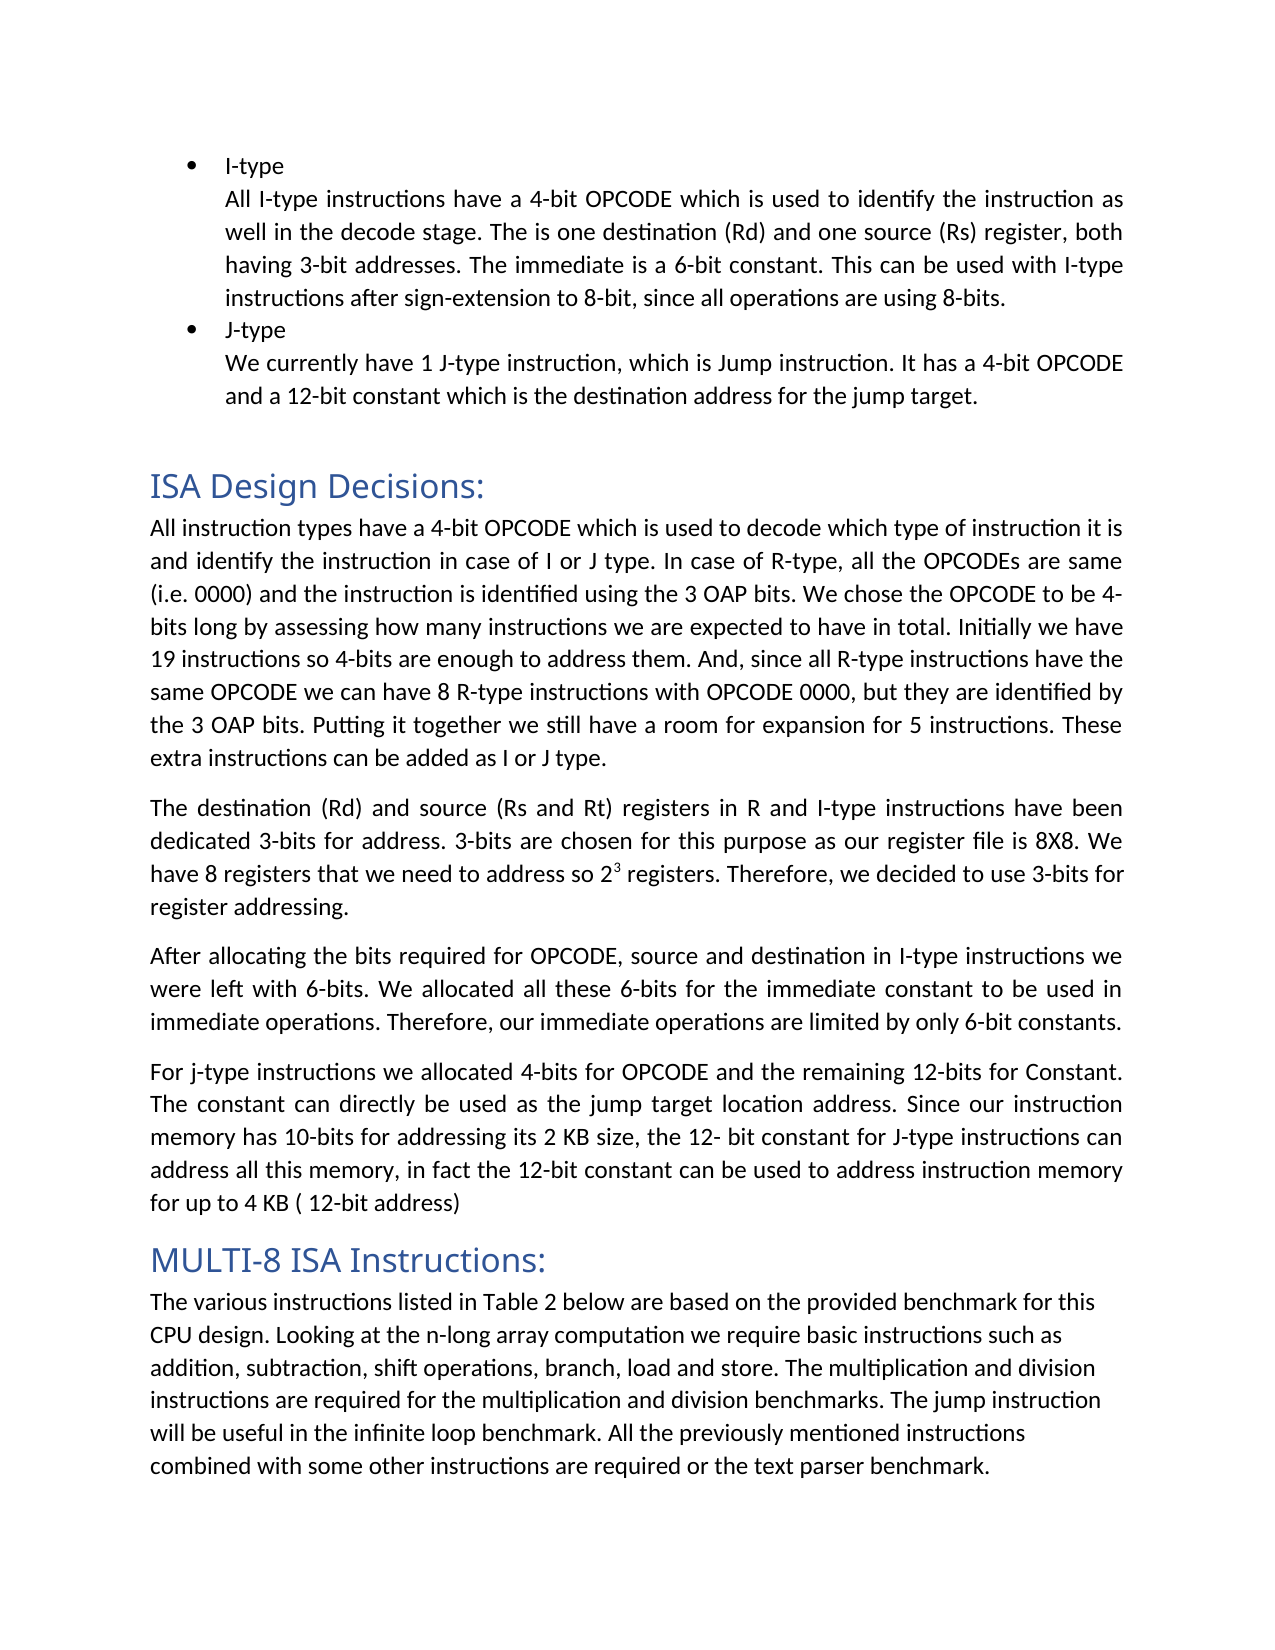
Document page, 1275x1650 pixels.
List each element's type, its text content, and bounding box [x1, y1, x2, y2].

text All instruction types have a 4-bit OPCODE which is used to decode which type of instruction it is and identify the instruction in case of I or J type. In case of R-type, all the OPCODEs are same (i.e. 0000) and the instruction is identified using the 3 OAP bits. We chose the OPCODE to be 4-bits long by assessing how many instructions we are expected to have in total. Initially we have 19 instructions so 4-bits are enough to address them. And, since all R-type instructions have the same OPCODE we can have 8 R-type instructions with OPCODE 0000, but they are identified by the 3 OAP bits. Putting it together we still have a room for expansion for 5 instructions. These extra instructions can be added as I or J type. [150, 512, 1125, 773]
subtitle ISA Design Decisions: [150, 463, 1125, 508]
subtitle MULTI-8 ISA Instructions: [150, 1237, 1125, 1282]
list All I-type instructions have a 4-bit OPCODE which is used to identify the instruction as well in the decode stage. The is one destination (Rd) and one source (Rs) register, both having 3-bit addresses. The immediate is a 6-bit constant. This can be used with I-type instructions after sign-extension to 8-bit, since all operations are using 8-bits. [225, 183, 1125, 312]
text The destination (Rd) and source (Rs and Rt) registers in R and I-type instructions have been dedicated 3-bits for address. 3-bits are chosen for this purpose as our register file is 8X8. We have 8 registers that we need to address so 23 registers. Therefore, we decided to use 3-bits for register addressing. [150, 792, 1125, 921]
text After allocating the bits required for OPCODE, source and destination in I-type instructions we were left with 6-bits. We allocated all these 6-bits for the immediate constant to be used in immediate operations. Therefore, our immediate operations are limited by only 6-bit constants. [150, 940, 1125, 1037]
list We currently have 1 J-type instruction, which is Jump instruction. It has a 4-bit OPCODE and a 12-bit constant which is the destination address for the jump target. [225, 347, 1125, 411]
list J-type [187, 314, 1125, 345]
text The various instructions listed in Table 2 below are based on the provided benchmark for this CPU design. Looking at the n-long array computation we require basic instructions such as addition, subtraction, shift operations, branch, load and store. The multiplication and division instructions are required for the multiplication and division benchmarks. The jump instruction will be useful in the infinite loop benchmark. All the previously mentioned instructions combined with some other instructions are required or the text parser benchmark. [150, 1286, 1125, 1481]
list I-type [187, 150, 1125, 181]
text For j-type instructions we allocated 4-bits for OPCODE and the remaining 12-bits for Constant. The constant can directly be used as the jump target location address. Since our instruction memory has 10-bits for addressing its 2 KB size, the 12- bit constant for J-type instructions can address all this memory, in fact the 12-bit constant can be used to address instruction memory for up to 4 KB ( 12-bit address) [150, 1056, 1125, 1218]
